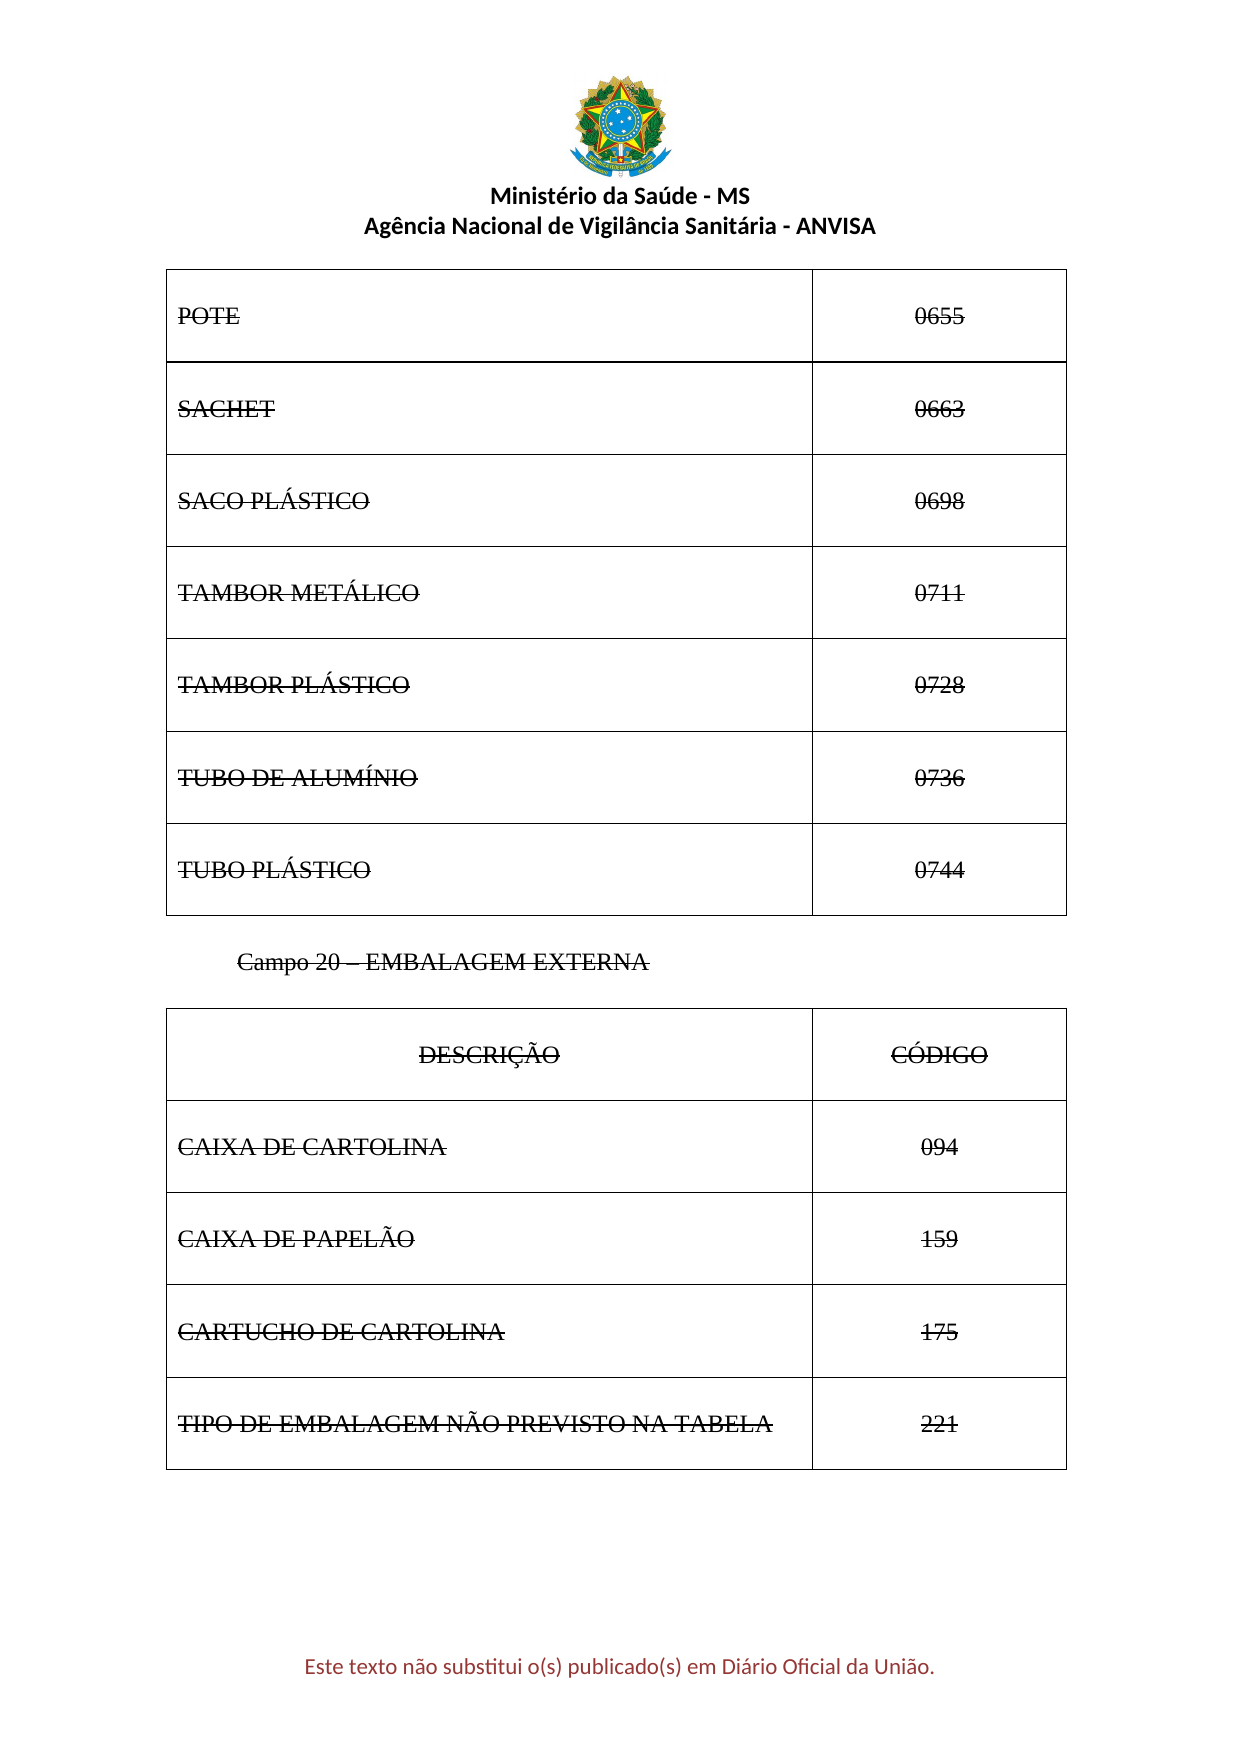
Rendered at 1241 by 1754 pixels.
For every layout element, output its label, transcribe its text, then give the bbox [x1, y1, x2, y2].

table_cell SACO PLÁSTICO [167, 455, 812, 546]
table_cell TAMBOR METÁLICO [167, 547, 812, 638]
table_cell 094 [813, 1101, 1066, 1192]
table_cell CARTUCHO DE CARTOLINA [167, 1285, 812, 1377]
picture [566, 73, 674, 180]
table_cell 0663 [813, 363, 1066, 454]
table_cell 221 [813, 1378, 1066, 1469]
text Campo 20 – EMBALAGEM EXTERNA [177, 947, 1063, 976]
table_cell 0744 [813, 824, 1066, 915]
table_cell 0736 [813, 732, 1066, 823]
table_header CÓDIGO [813, 1009, 1066, 1100]
table_cell 0698 [813, 455, 1066, 546]
table_cell 175 [813, 1285, 1066, 1377]
table_header DESCRIÇÃO [167, 1009, 812, 1100]
table_cell 0728 [813, 639, 1066, 731]
table_cell CAIXA DE CARTOLINA [167, 1101, 812, 1192]
table_cell TUBO PLÁSTICO [167, 824, 812, 915]
table_cell TUBO DE ALUMÍNIO [167, 732, 812, 823]
table_cell 159 [813, 1193, 1066, 1284]
table_cell SACHET [167, 363, 812, 454]
table_cell TIPO DE EMBALAGEM NÃO PREVISTO NA TABELA [167, 1378, 812, 1469]
table_cell 0655 [813, 270, 1066, 361]
table_cell 0711 [813, 547, 1066, 638]
table_cell TAMBOR PLÁSTICO [167, 639, 812, 731]
table_cell POTE [167, 270, 812, 361]
table_cell CAIXA DE PAPELÃO [167, 1193, 812, 1284]
